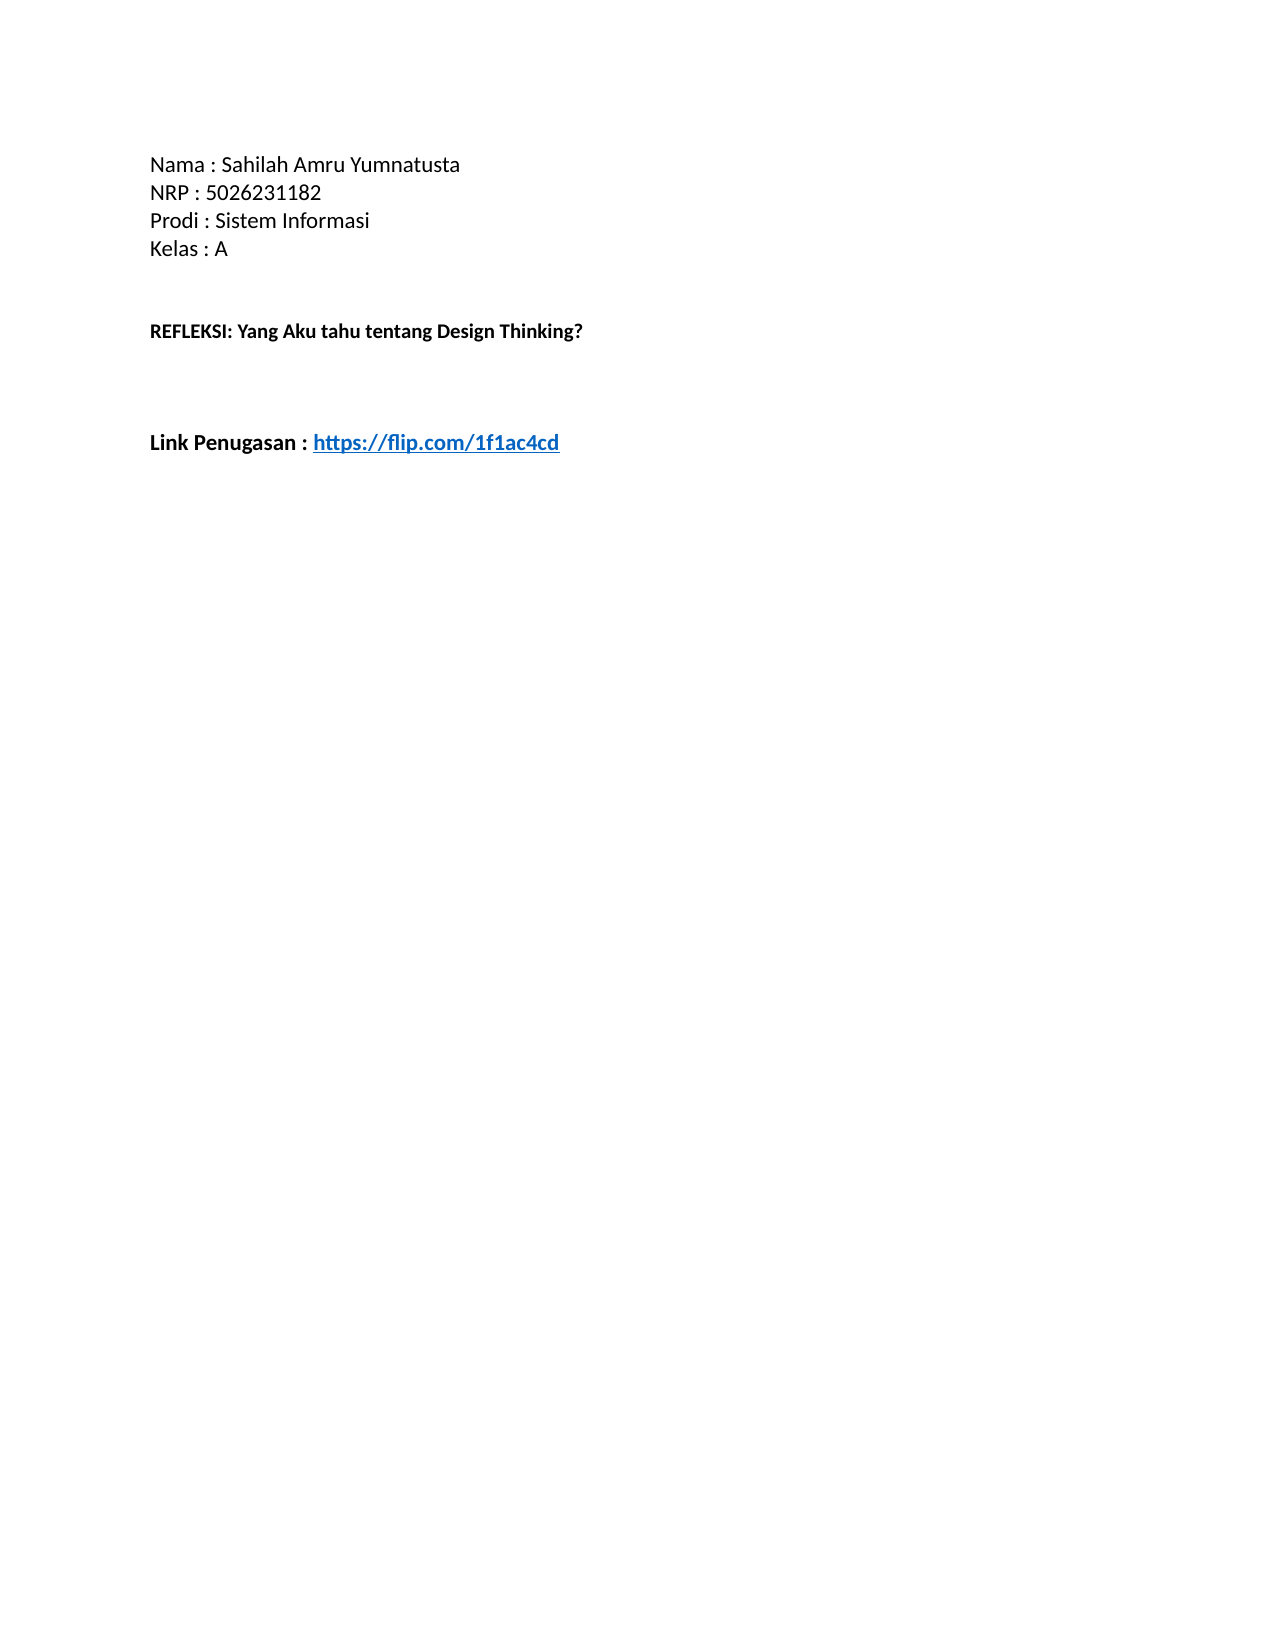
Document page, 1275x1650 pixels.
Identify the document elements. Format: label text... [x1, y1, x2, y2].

text Prodi : Sistem Informasi [150, 206, 1125, 234]
text Nama : Sahilah Amru Yumnatusta [150, 150, 1125, 178]
text Link Penugasan : https://flip.com/1f1ac4cd [150, 428, 1125, 456]
text Kelas : A [150, 234, 1125, 262]
text REFLEKSI: Yang Aku tahu tentang Design Thinking? [150, 318, 1125, 343]
text NRP : 5026231182 [150, 178, 1125, 206]
